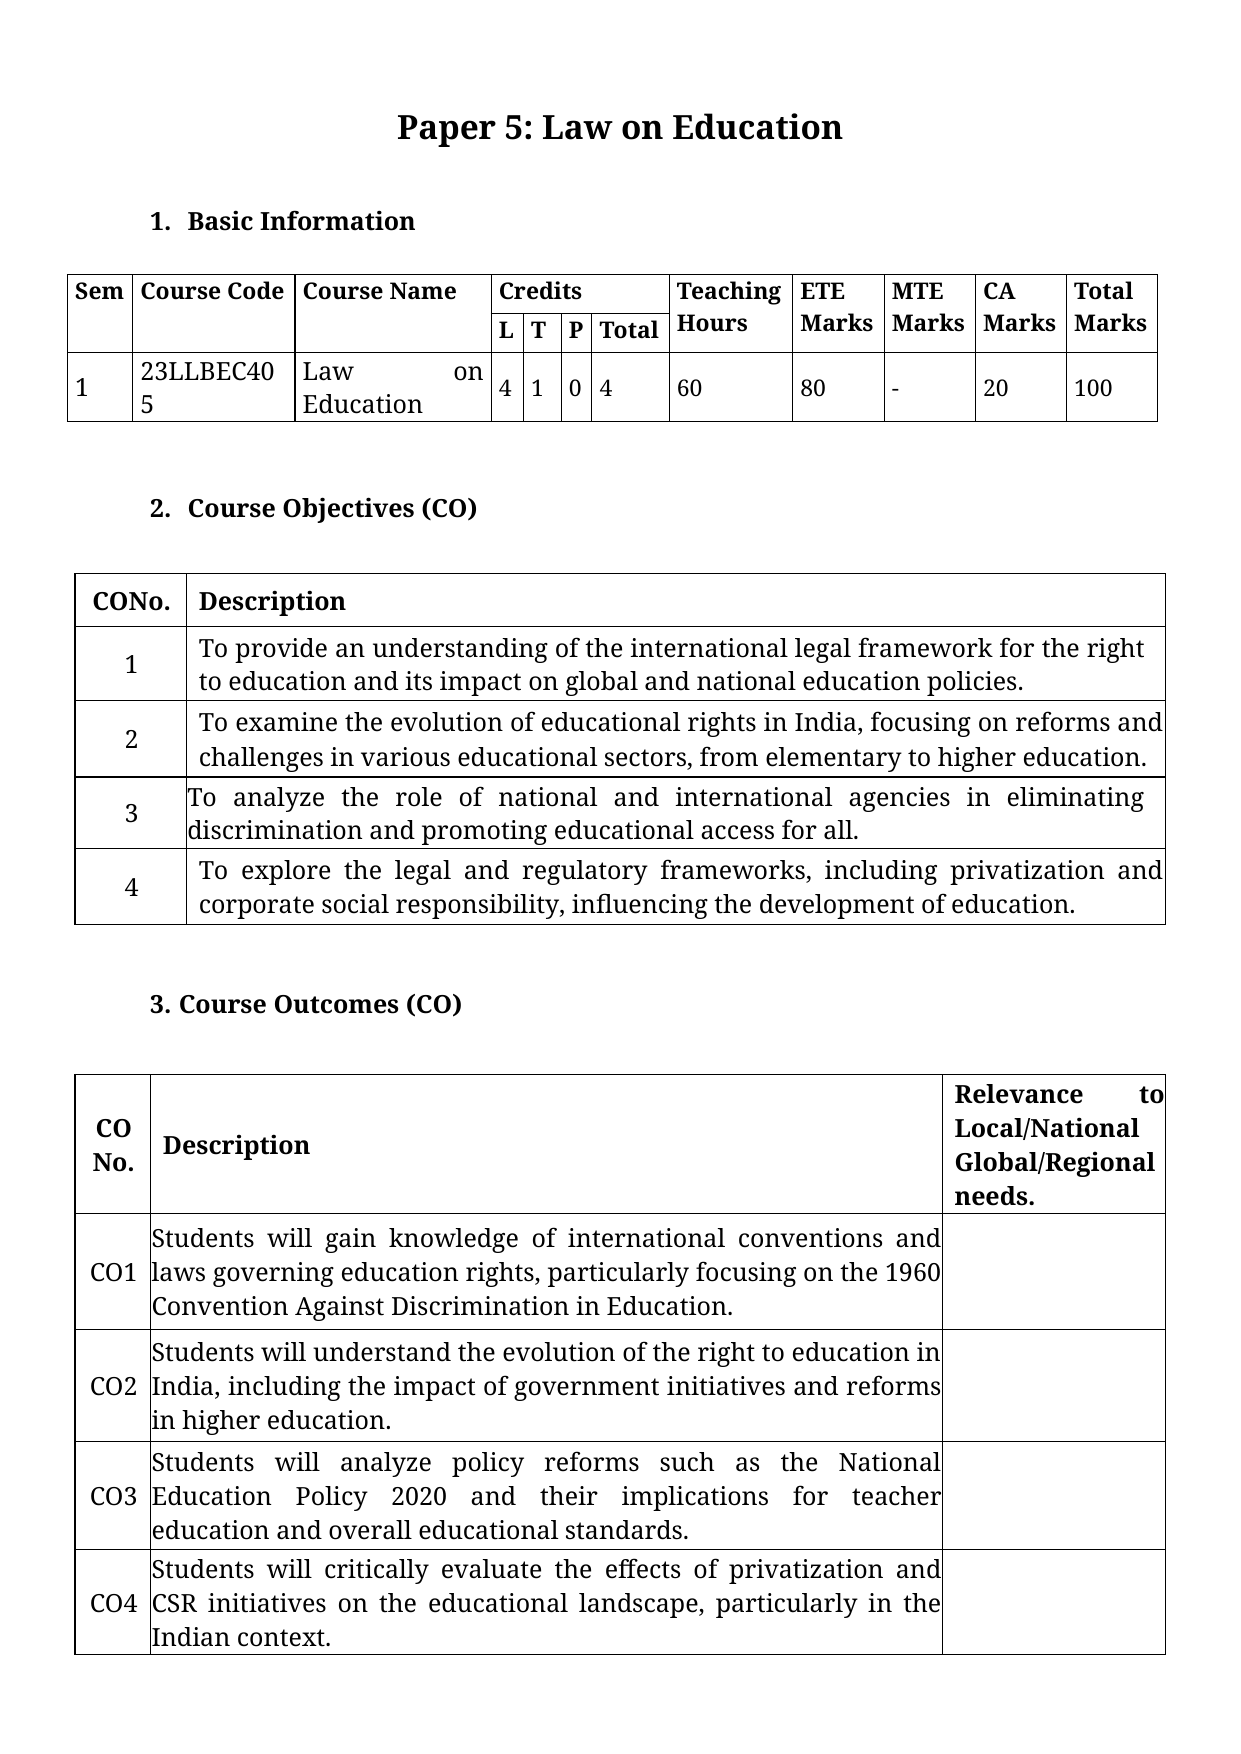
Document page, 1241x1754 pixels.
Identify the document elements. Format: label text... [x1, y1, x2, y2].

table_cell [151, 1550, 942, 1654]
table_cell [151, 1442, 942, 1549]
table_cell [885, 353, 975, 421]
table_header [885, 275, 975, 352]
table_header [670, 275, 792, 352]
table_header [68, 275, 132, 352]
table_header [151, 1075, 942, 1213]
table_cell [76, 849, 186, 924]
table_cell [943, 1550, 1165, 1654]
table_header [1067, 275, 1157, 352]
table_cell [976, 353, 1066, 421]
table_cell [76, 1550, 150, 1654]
list Course Objectives (CO) [150, 490, 1165, 524]
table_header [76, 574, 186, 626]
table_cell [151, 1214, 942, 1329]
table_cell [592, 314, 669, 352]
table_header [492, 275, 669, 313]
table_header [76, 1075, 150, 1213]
text Paper 5: Law on Education [75, 104, 1165, 149]
list Basic Information [150, 203, 1165, 237]
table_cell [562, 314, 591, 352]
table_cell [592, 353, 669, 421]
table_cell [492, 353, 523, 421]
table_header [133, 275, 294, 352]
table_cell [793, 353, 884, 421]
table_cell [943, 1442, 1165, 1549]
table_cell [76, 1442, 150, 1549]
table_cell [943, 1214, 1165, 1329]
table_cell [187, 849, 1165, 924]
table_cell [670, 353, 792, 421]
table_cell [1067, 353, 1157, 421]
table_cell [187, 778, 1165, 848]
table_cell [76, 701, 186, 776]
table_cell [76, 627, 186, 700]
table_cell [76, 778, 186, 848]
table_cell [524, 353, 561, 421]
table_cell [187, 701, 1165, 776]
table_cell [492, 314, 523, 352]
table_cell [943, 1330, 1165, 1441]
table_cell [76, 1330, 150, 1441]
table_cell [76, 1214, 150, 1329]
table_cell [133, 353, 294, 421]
list Course Outcomes (CO) [150, 987, 1165, 1021]
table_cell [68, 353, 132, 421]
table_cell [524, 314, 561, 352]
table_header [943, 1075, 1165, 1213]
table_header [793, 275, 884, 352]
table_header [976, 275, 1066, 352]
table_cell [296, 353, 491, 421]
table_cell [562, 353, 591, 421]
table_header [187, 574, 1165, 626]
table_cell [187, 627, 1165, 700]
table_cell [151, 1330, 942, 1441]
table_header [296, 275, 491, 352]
